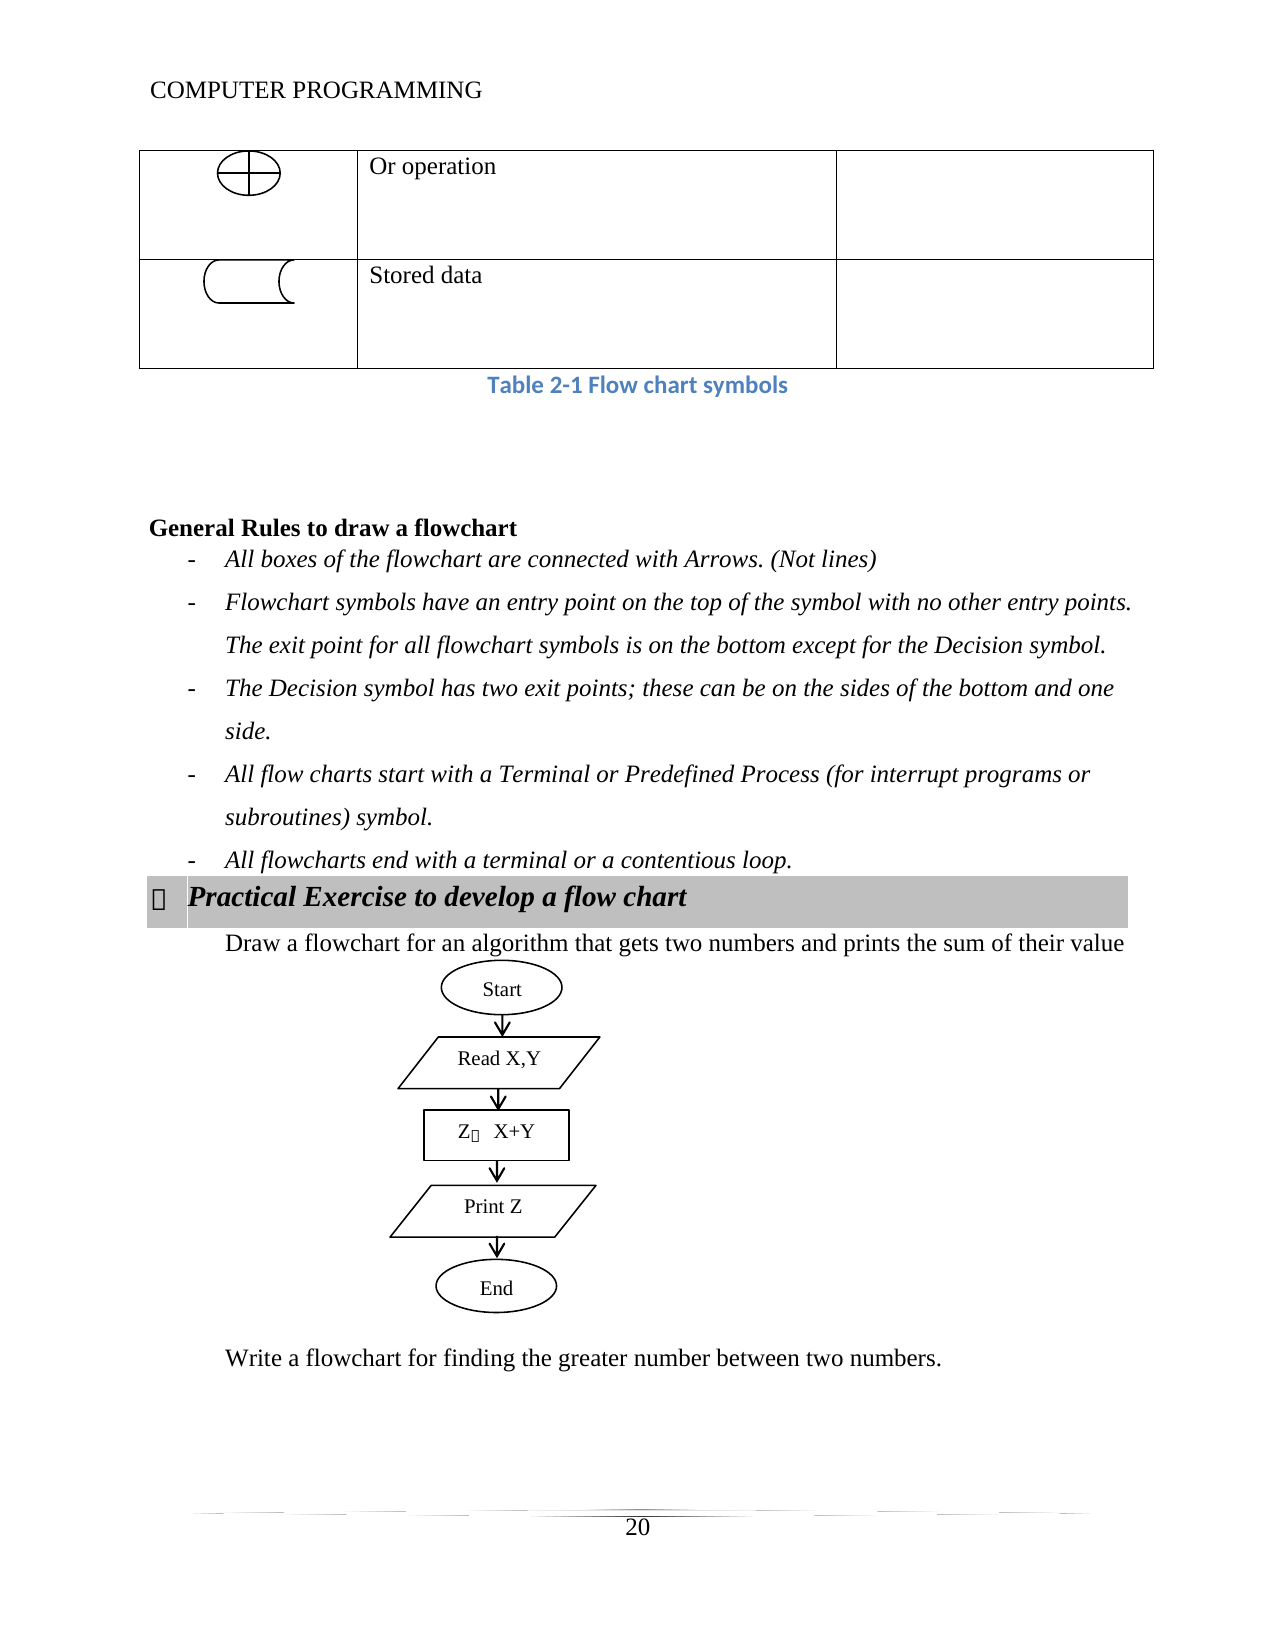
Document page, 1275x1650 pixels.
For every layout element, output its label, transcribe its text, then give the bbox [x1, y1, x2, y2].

text Table 2-1 Flow chart symbols [150, 369, 788, 399]
list Write a flowchart for finding the greater number between two numbers. [187, 1343, 1134, 1372]
list All flowcharts end with a terminal or a contentious loop. [187, 845, 1141, 873]
list Draw a flowchart for an algorithm that gets two numbers and prints the sum of their value [187, 928, 1134, 957]
table_cell [837, 260, 1153, 368]
table_header  [147, 876, 187, 928]
picture [424, 1118, 569, 1153]
picture [454, 1275, 539, 1297]
table_cell [837, 151, 1153, 259]
table_cell [140, 260, 357, 368]
picture [431, 1193, 554, 1229]
list The Decision symbol has two exit points; these can be on the sides of the bottom and one side. [187, 673, 1141, 745]
table_cell Or operation [358, 151, 836, 259]
picture [192, 1509, 1090, 1517]
list All flow charts start with a Terminal or Predefined Process (for interrupt programs or subroutines) symbol. [187, 759, 1141, 830]
list All boxes of the flowchart are connected with Arrows. (Not lines) [187, 544, 1141, 572]
table_cell [140, 151, 357, 259]
picture [460, 976, 544, 999]
table_header Practical Exercise to develop a flow chart [188, 876, 1128, 928]
picture [439, 1045, 559, 1081]
text General Rules to draw a flowchart [148, 513, 1141, 541]
list Flowchart symbols have an entry point on the top of the symbol with no other entry points. The exit point for all flowchart symbols is on the bottom except for the Decision symbol. [187, 587, 1141, 659]
table_cell Stored data [358, 260, 836, 368]
